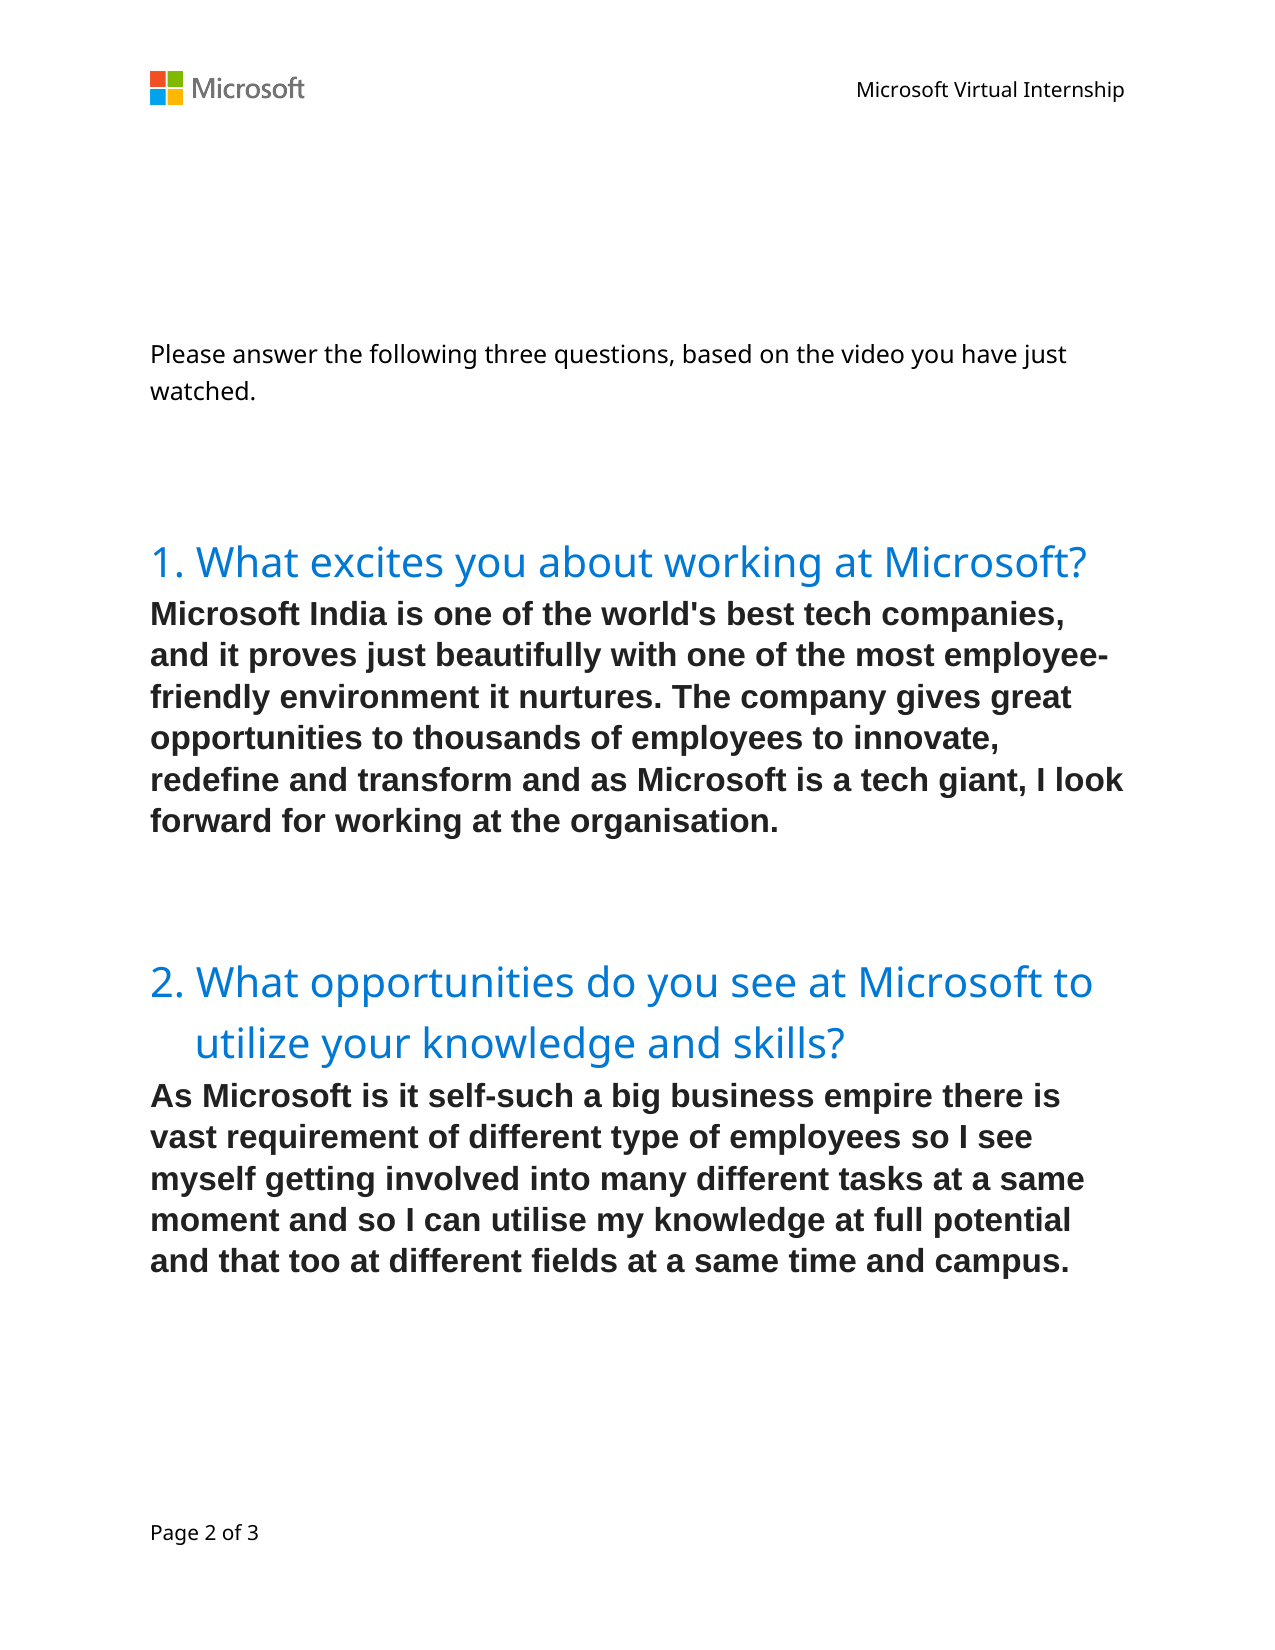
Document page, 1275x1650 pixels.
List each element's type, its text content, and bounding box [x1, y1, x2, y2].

text As Microsoft is it self-such a big business empire there is vast requirement of different type of employees so I see myself getting involved into many different tasks at a same moment and so I can utilise my knowledge at full potential and that too at different fields at a same time and campus. [150, 1076, 1125, 1280]
text Please answer the following three questions, based on the video you have just watched. [150, 337, 1125, 408]
text Microsoft India is one of the world's best tech companies, and it proves just beautifully with one of the most employee-friendly environment it nurtures. The company gives great opportunities to thousands of employees to innovate, redefine and transform and as Microsoft is a tech giant, I look forward for working at the organisation. [150, 594, 1125, 840]
text 1. What excites you about working at Microsoft? [150, 533, 1125, 589]
picture [150, 71, 305, 105]
text 2. What opportunities do you see at Microsoft to utilize your knowledge and skills? [150, 953, 1125, 1071]
